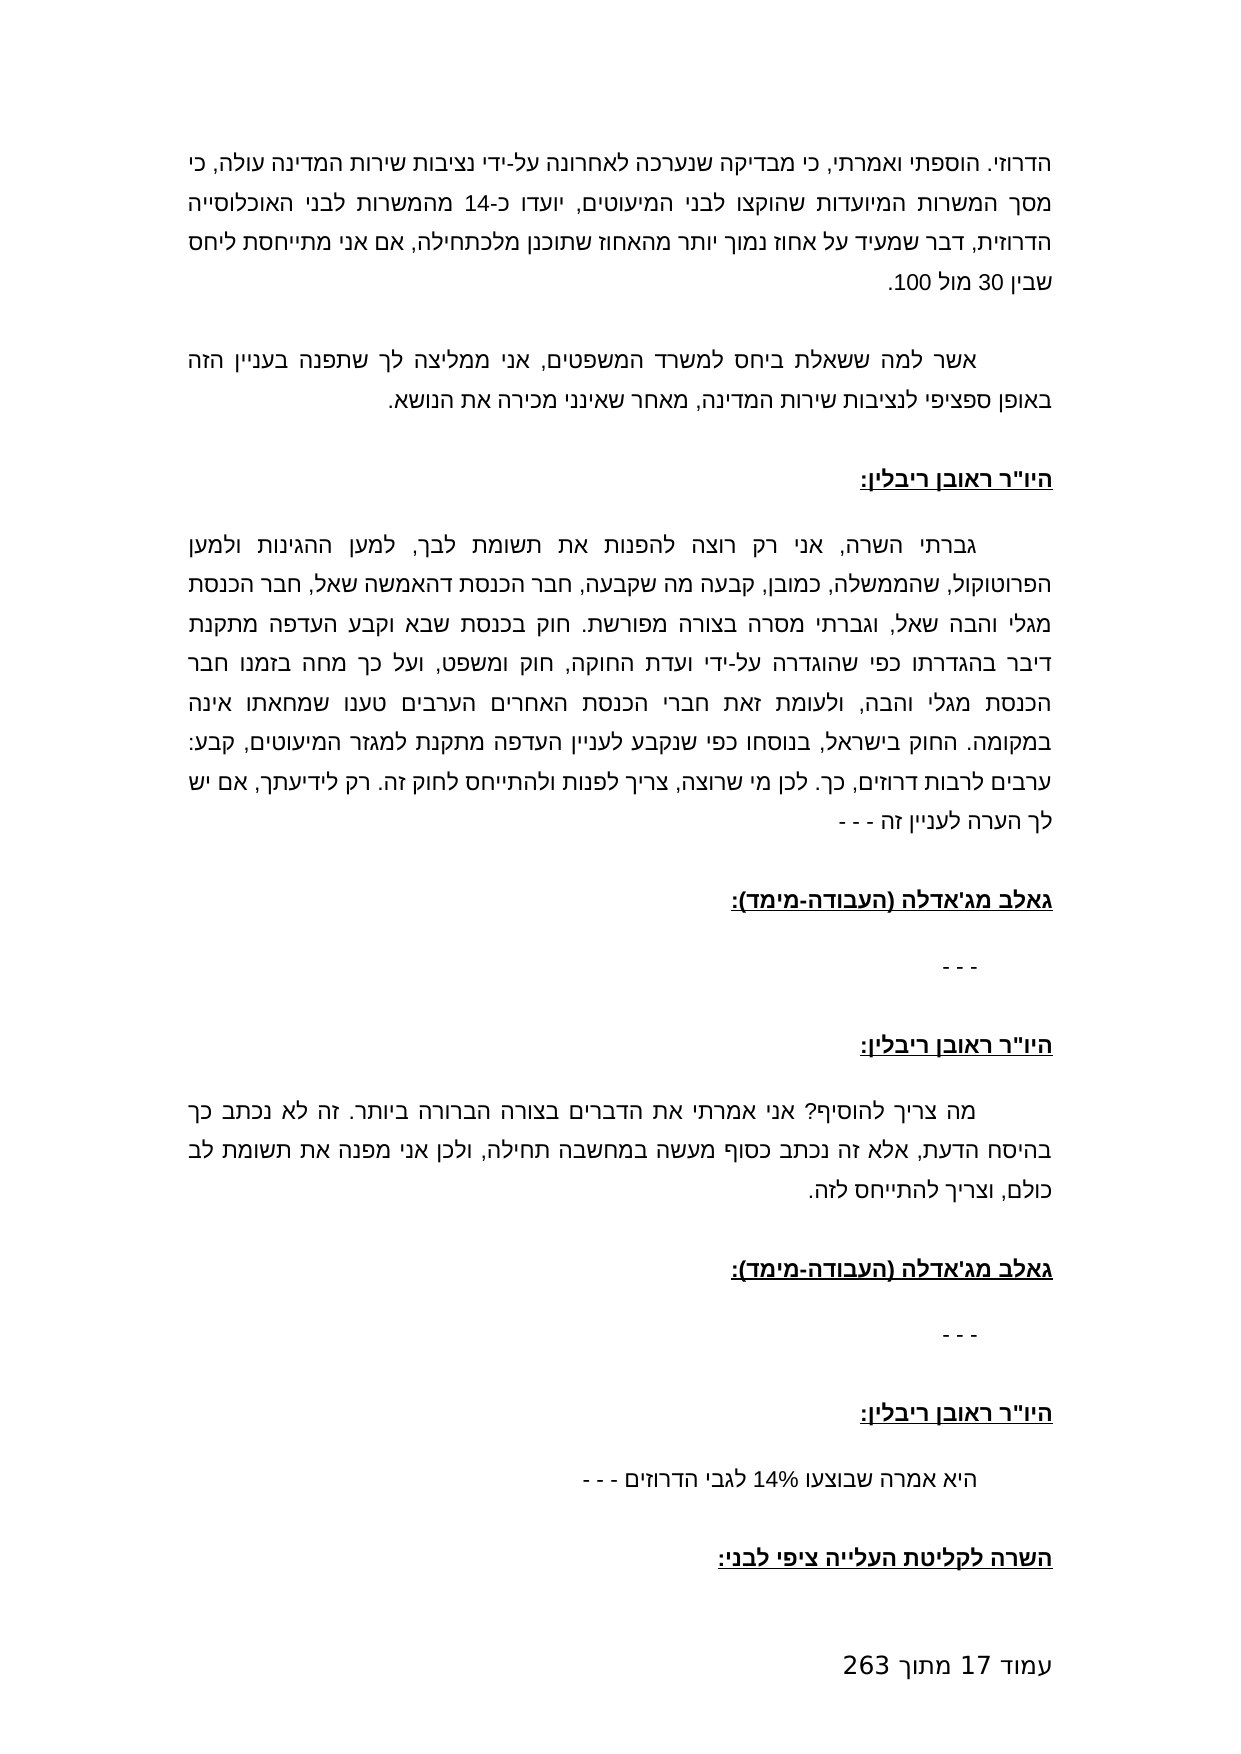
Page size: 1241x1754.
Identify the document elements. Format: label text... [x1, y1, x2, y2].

text השרה לקליטת העלייה ציפי לבני: [187, 1545, 1053, 1571]
text גאלב מג'אדלה (העבודה-מימד): [187, 887, 1053, 913]
text גברתי השרה, אני רק רוצה להפנות את תשומת לבך, למען ההגינות ולמען הפרוטוקול, שהממשלה, כמובן, קבעה מה שקבעה, חבר הכנסת דהאמשה שאל, חבר הכנסת מגלי והבה שאל, וגברתי מסרה בצורה מפורשת. חוק בכנסת שבא וקבע העדפה מתקנת דיבר בהגדרתו כפי שהוגדרה על-ידי ועדת החוקה, חוק ומשפט, ועל כך מחה בזמנו חבר הכנסת מגלי והבה, ולעומת זאת חברי הכנסת האחרים הערבים טענו שמחאתו אינה במקומה. החוק בישראל, בנוסחו כפי שנקבע לעניין העדפה מתקנת למגזר המיעוטים, קבע: ערבים לרבות דרוזים, כך. לכן מי שרוצה, צריך לפנות ולהתייחס לחוק זה. רק לידיעתך, אם יש לך הערה לעניין זה - - - [187, 532, 1053, 834]
text מה צריך להוסיף? אני אמרתי את הדברים בצורה הברורה ביותר. זה לא נכתב כך בהיסח הדעת, אלא זה נכתב כסוף מעשה במחשבה תחילה, ולכן אני מפנה את תשומת לב כולם, וצריך להתייחס לזה. [187, 1098, 1053, 1203]
text היו"ר ראובן ריבלין: [187, 1400, 1053, 1427]
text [187, 150, 1053, 295]
text אשר למה ששאלת ביחס למשרד המשפטים, אני ממליצה לך שתפנה בעניין הזה באופן ספציפי לנציבות שירות המדינה, מאחר שאינני מכירה את הנושא. [187, 347, 1053, 413]
text היו"ר ראובן ריבלין: [187, 1032, 1053, 1058]
text גאלב מג'אדלה (העבודה-מימד): [187, 1256, 1053, 1282]
text - - - [187, 953, 1053, 979]
text היו"ר ראובן ריבלין: [187, 466, 1053, 492]
text היא אמרה שבוצעו 14% לגבי הדרוזים - - - [187, 1466, 1053, 1492]
text - - - [187, 1321, 1053, 1348]
